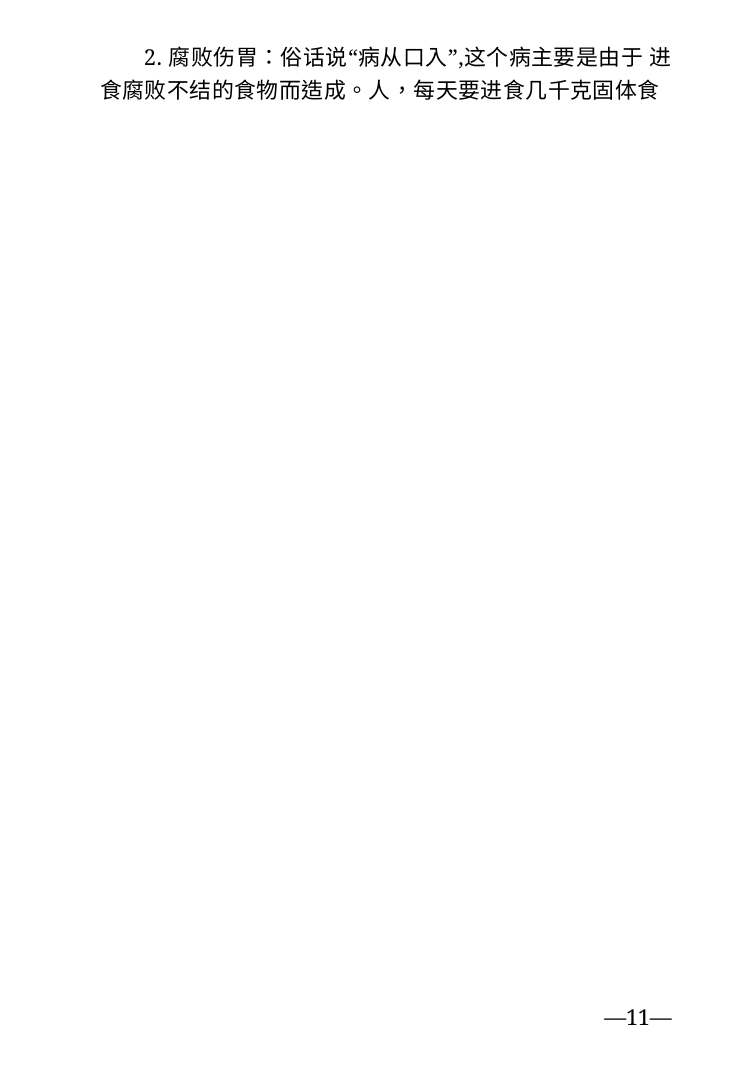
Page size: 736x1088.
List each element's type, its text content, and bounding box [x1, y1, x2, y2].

text 2. 腐败伤胃：俗话说“病从口入”,这个病主要是由于 进食腐败不结的食物而造成。人，每天要进食几千克固体食 [100, 42, 683, 105]
